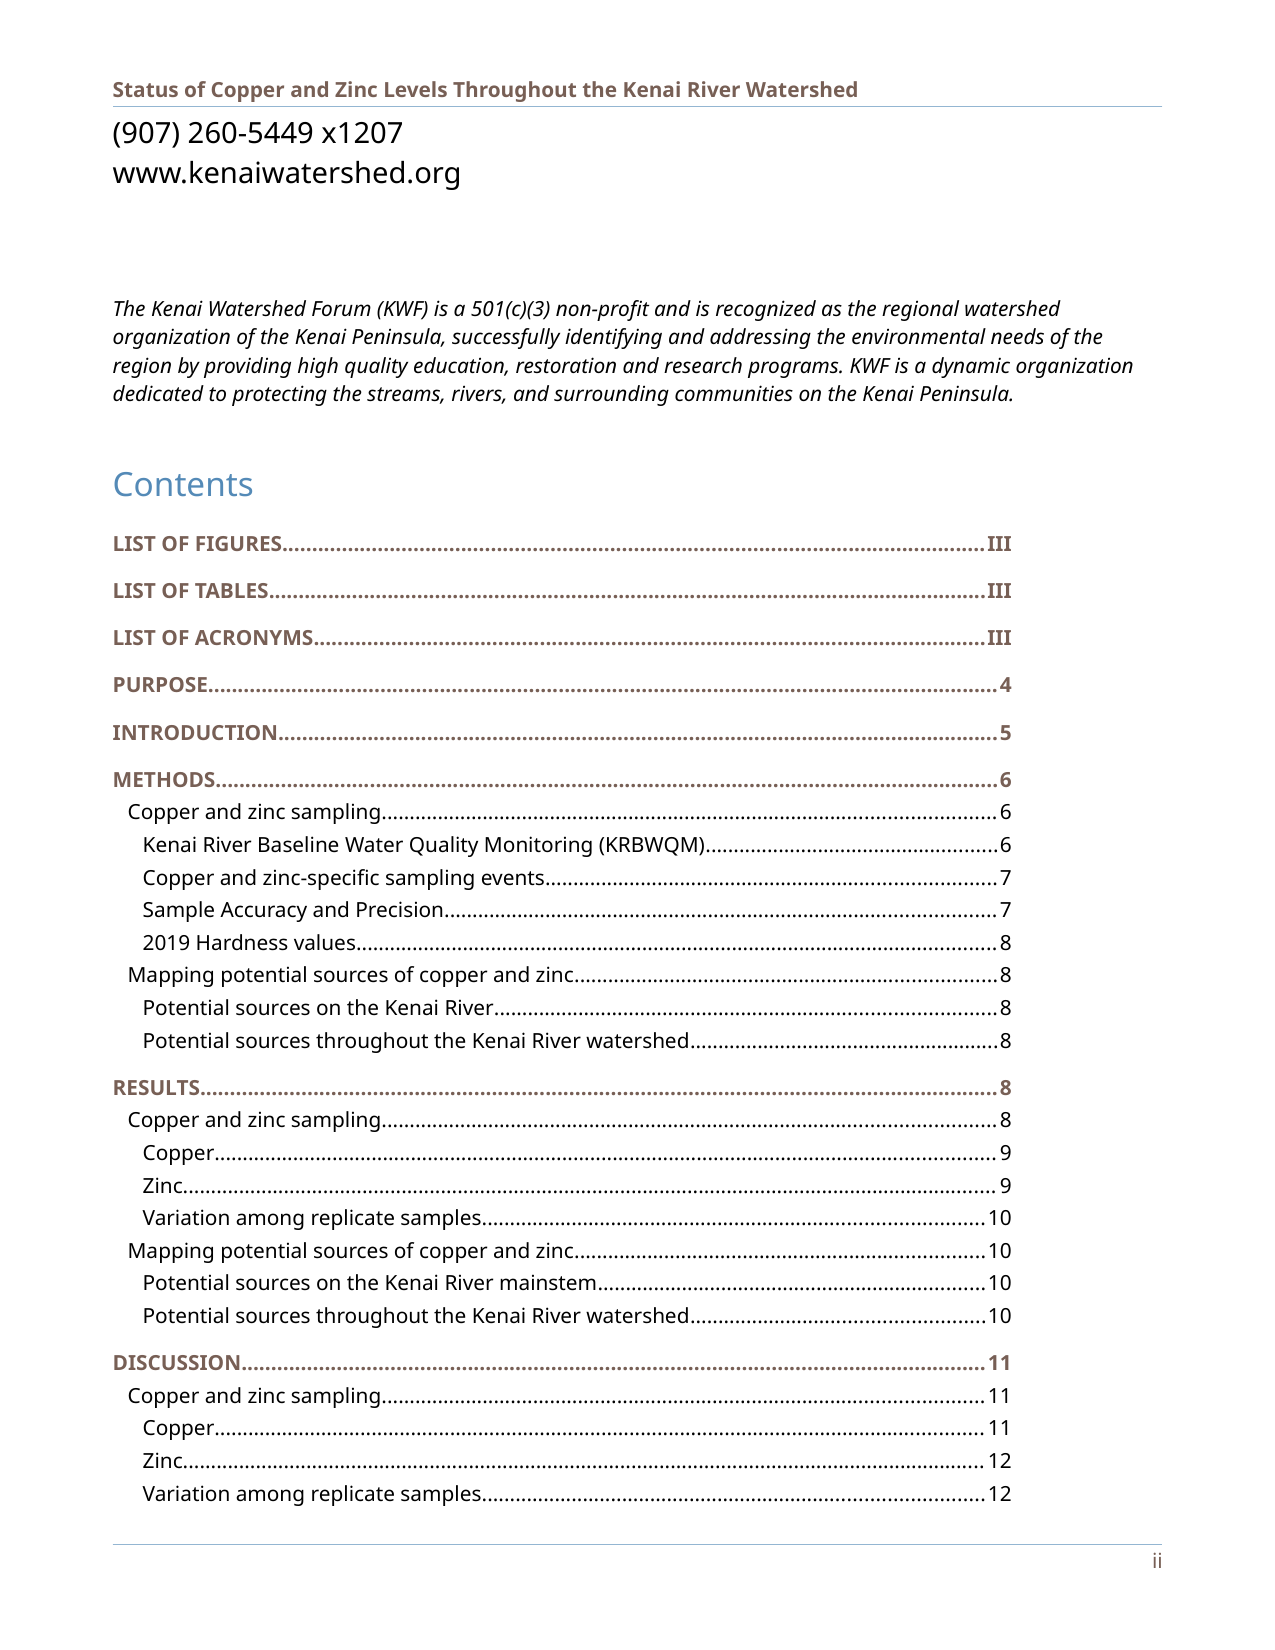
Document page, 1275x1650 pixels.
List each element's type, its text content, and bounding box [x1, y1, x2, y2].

title The Kenai Watershed Forum (KWF) is a 501(c)(3) non-profit and is recognized as the regional watershed organization of the Kenai Peninsula, successfully identifying and addressing the environmental needs of the region by providing high quality education, restoration and research programs. KWF is a dynamic organization dedicated to protecting the streams, rivers, and surrounding communities on the Kenai Peninsula. [112, 294, 1162, 408]
